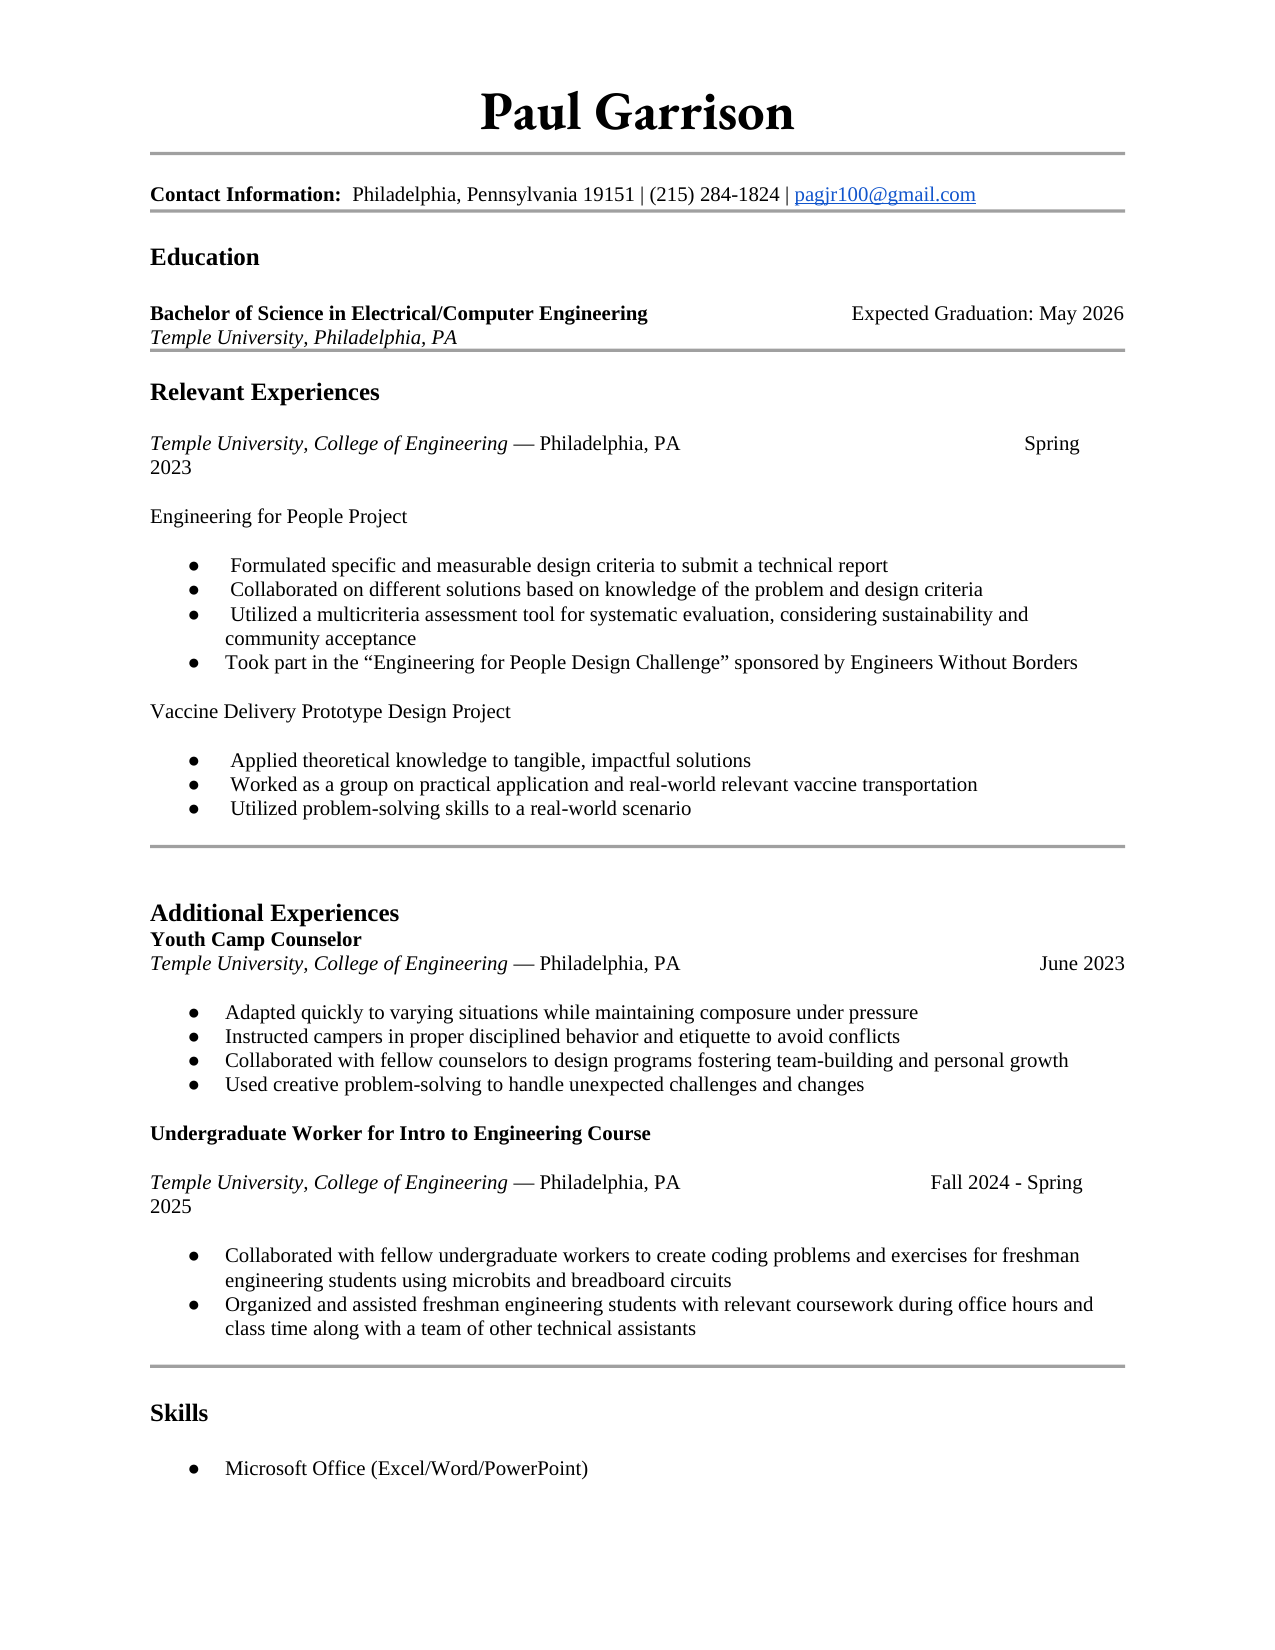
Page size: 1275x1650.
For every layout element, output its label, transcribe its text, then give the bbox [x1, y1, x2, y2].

text Undergraduate Worker for Intro to Engineering Course [150, 1121, 1125, 1145]
list Utilized problem-solving skills to a real-world scenario [187, 796, 1125, 820]
text Contact Information: Philadelphia, Pennsylvania 19151 | (215) 284-1824 | pagjr100@gmail.com [150, 156, 1125, 206]
list Utilized a multicriteria assessment tool for systematic evaluation, considering sustainability and community acceptance [187, 601, 1125, 649]
text Temple University, College of Engineering — Philadelphia, PA Spring 2023 [150, 431, 1125, 479]
list Took part in the “Engineering for People Design Challenge” sponsored by Engineers Without Borders [187, 649, 1125, 674]
text Education [150, 213, 1125, 271]
list Instructed campers in proper disciplined behavior and etiquette to avoid conflicts [187, 1024, 1125, 1048]
text Bachelor of Science in Electrical/Computer Engineering Expected Graduation: May 2026 Temple University, Philadelphia, PA Relevant Experiences [150, 301, 1125, 348]
text Skills [150, 1368, 1125, 1426]
list Adapted quickly to varying situations while maintaining composure under pressure [187, 1000, 1125, 1024]
text Temple University, College of Engineering — Philadelphia, PA Fall 2024 - Spring 2025 [150, 1170, 1125, 1218]
list Collaborated on different solutions based on knowledge of the problem and design criteria [187, 577, 1125, 601]
list Collaborated with fellow undergraduate workers to create coding problems and exercises for freshman engineering students using microbits and breadboard circuits [187, 1243, 1125, 1292]
list Worked as a group on practical application and real-world relevant vaccine transportation [187, 772, 1125, 796]
list Formulated specific and measurable design criteria to submit a technical report [187, 553, 1125, 577]
text Youth Camp Counselor Temple University, College of Engineering — Philadelphia, PA June 2023 [150, 927, 1125, 975]
list Applied theoretical knowledge to tangible, impactful solutions [187, 748, 1125, 772]
list Collaborated with fellow counselors to design programs fostering team-building and personal growth [187, 1048, 1125, 1072]
text Vaccine Delivery Prototype Design Project [150, 699, 1125, 723]
text Bachelor of Science in Electrical/Computer Engineering Expected Graduation: May 2026 Temple University, Philadelphia, PA Relevant Experiences [150, 352, 1125, 406]
text Additional Experiences [150, 898, 1125, 927]
text Engineering for People Project [150, 504, 1125, 528]
list Organized and assisted freshman engineering students with relevant coursework during office hours and class time along with a team of other technical assistants [187, 1292, 1125, 1340]
list Used creative problem-solving to handle unexpected challenges and changes [187, 1072, 1125, 1096]
list Microsoft Office (Excel/Word/PowerPoint) [187, 1456, 1125, 1480]
